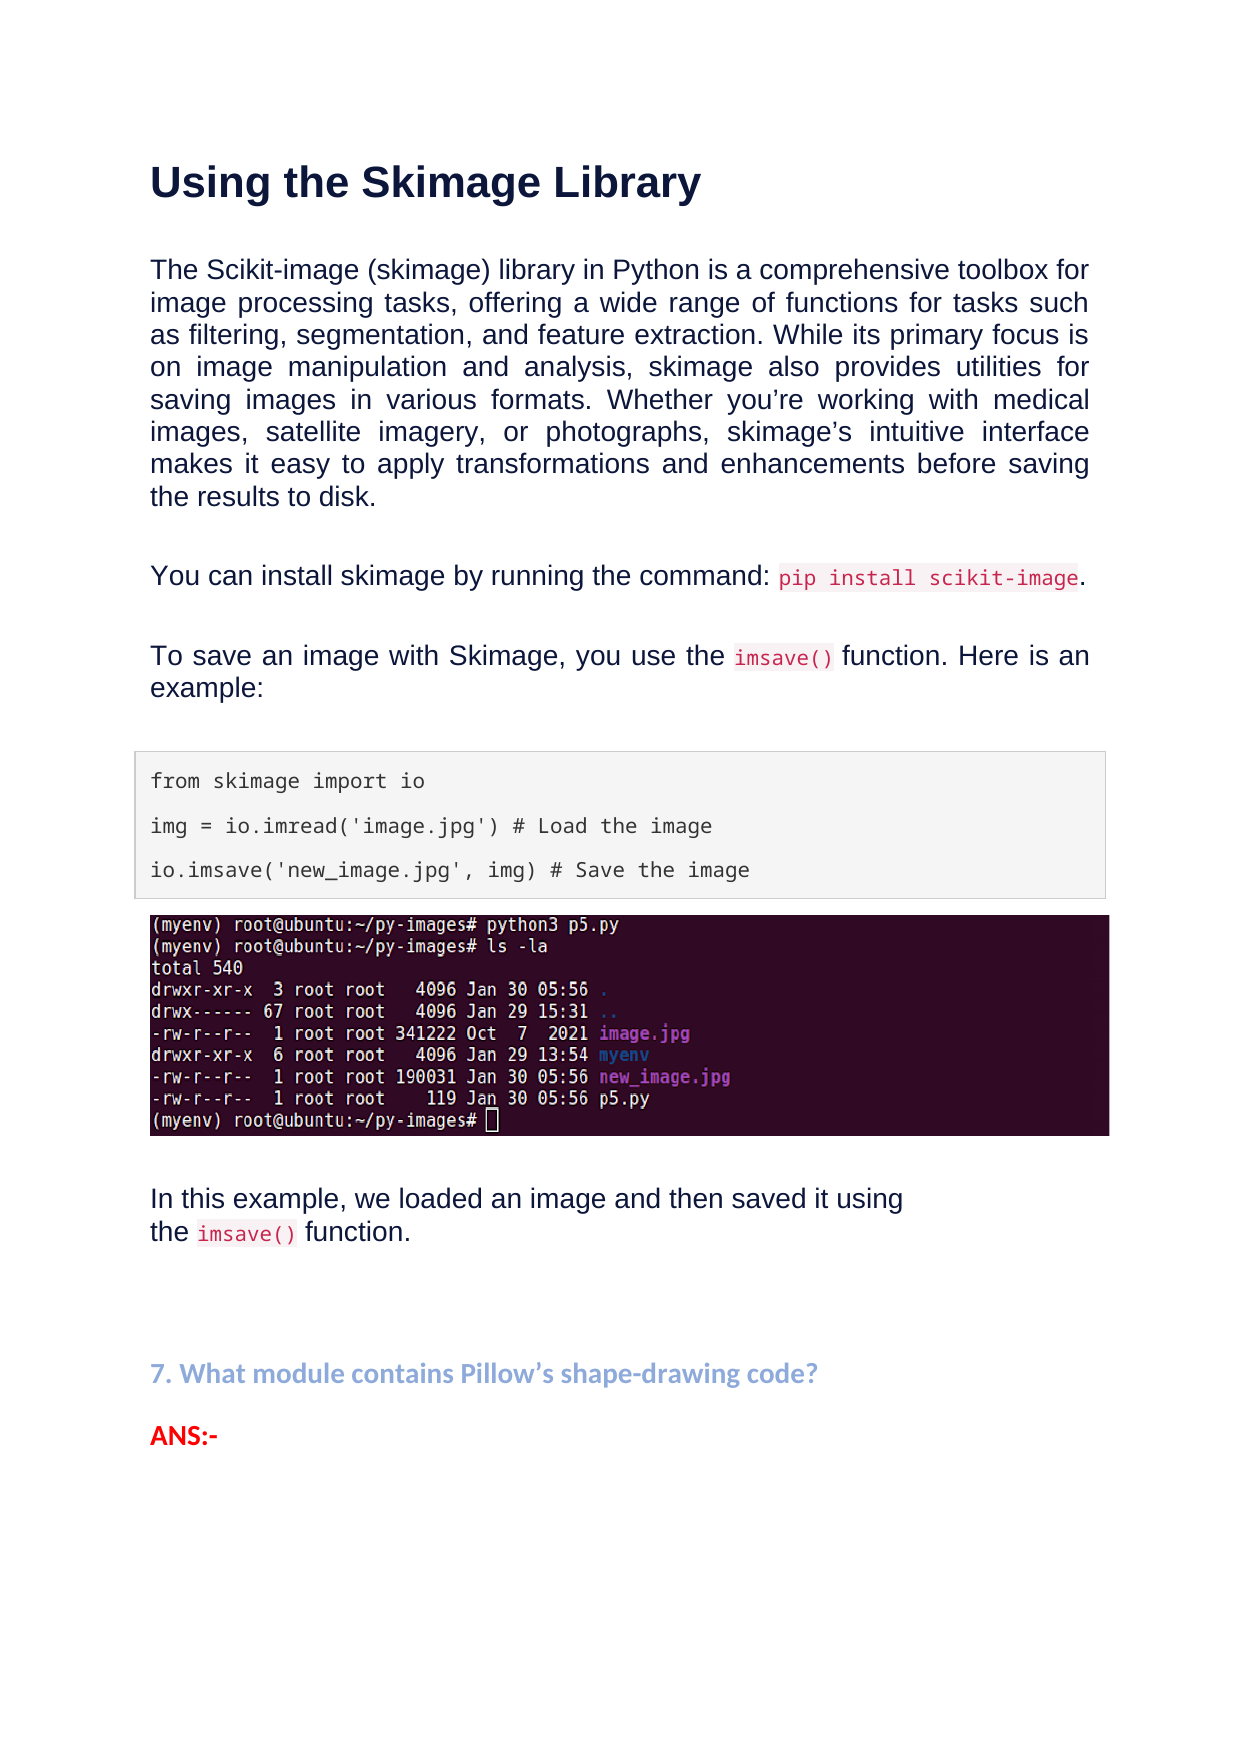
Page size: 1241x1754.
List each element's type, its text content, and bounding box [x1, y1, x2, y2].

text io.imsave('new_image.jpg', img) # Save the image [136, 839, 1105, 898]
picture [150, 915, 1110, 1136]
text The Scikit-image (skimage) library in Python is a comprehensive toolbox for image processing tasks, offering a wide range of functions for tasks such as filtering, segmentation, and feature extraction. While its primary focus is on image manipulation and analysis, skimage also provides utilities for saving images in various formats. Whether you’re working with medical images, satellite imagery, or photographs, skimage’s intuitive interface makes it easy to apply transformations and enhancements before saving the results to disk. [150, 253, 1090, 512]
text ANS:- [150, 1417, 1090, 1452]
text You can install skimage by running the command: pip install scikit-image. [150, 559, 1090, 592]
text from skimage import io [136, 752, 1105, 794]
text img = io.imread('image.jpg') # Load the image [136, 794, 1105, 839]
text To save an image with Skimage, you use the imsave() function. Here is an example: [150, 639, 1090, 704]
text 7. What module contains Pillow’s shape-drawing code? [150, 1355, 1090, 1391]
text In this example, we loaded an image and then saved it using the imsave() function. [150, 1182, 1090, 1247]
subtitle Using the Skimage Library [150, 150, 1090, 206]
